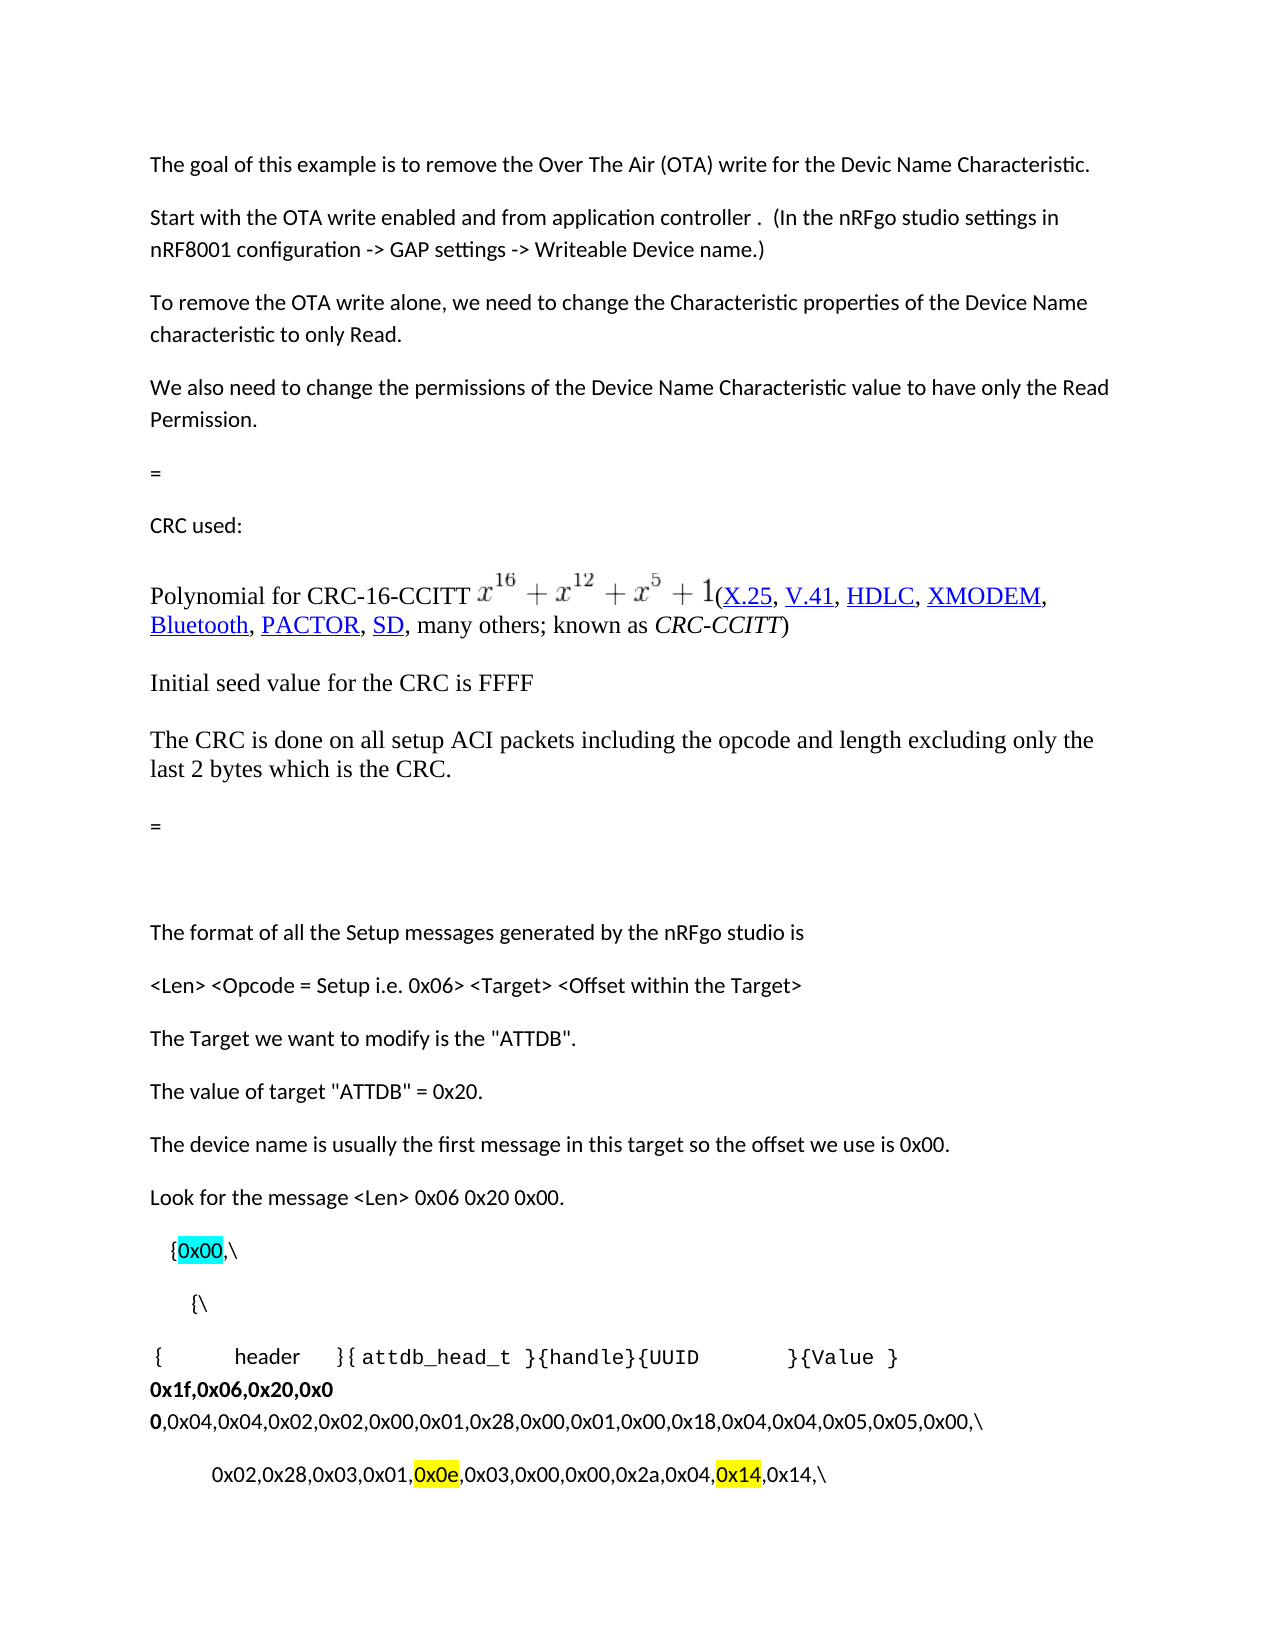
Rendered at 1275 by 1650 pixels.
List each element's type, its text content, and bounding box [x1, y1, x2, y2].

text We also need to change the permissions of the Device Name Characteristic value to have only the Read Permission. [150, 373, 1125, 434]
text The device name is usually the first message in this target so the offset we use is 0x00. [150, 1130, 1125, 1158]
text Look for the message <Len> 0x06 0x20 0x00. [150, 1183, 1125, 1211]
text The goal of this example is to remove the Over The Air (OTA) write for the Devic Name Characteristic. [150, 150, 1125, 178]
text {0x00,\ [223, 1236, 1125, 1264]
text = [150, 459, 1125, 487]
text 0x02,0x28,0x03,0x01,0x0e,0x03,0x00,0x00,0x2a,0x04,0x14,0x14,\ [761, 1460, 1125, 1488]
text CRC used: [150, 512, 1125, 540]
text = [150, 812, 1125, 840]
text <Len> <Opcode = Setup i.e. 0x06> <Target> <Offset within the Target> [150, 971, 1125, 999]
text The Target we want to modify is the "ATTDB". [150, 1024, 1125, 1052]
text { header } { attdb_head_t }{handle}{UUID }{Value } 0x1f,0x06,0x20,0x00,0x04,0x04,0x02,0x02,0x00,0x01,0x28,0x00,0x01,0x00,0x18,0x04,0x04,0x05,0x05,0x00,\ [150, 1342, 1125, 1435]
picture [477, 573, 715, 605]
text Start with the OTA write enabled and from application controller . (In the nRFgo studio settings in nRF8001 configuration -> GAP settings -> Writeable Device name.) [150, 203, 1125, 263]
text The format of all the Setup messages generated by the nRFgo studio is [150, 918, 1125, 946]
text 0x02,0x28,0x03,0x01,0x0e,0x03,0x00,0x00,0x2a,0x04,0x14,0x14,\ [459, 1460, 716, 1488]
text 0x02,0x28,0x03,0x01,0x0e,0x03,0x00,0x00,0x2a,0x04,0x14,0x14,\ [150, 1460, 414, 1488]
text The CRC is done on all setup ACI packets including the opcode and length excluding only the last 2 bytes which is the CRC. [150, 726, 1125, 783]
text {0x00,\ [150, 1236, 178, 1264]
text To remove the OTA write alone, we need to change the Characteristic properties of the Device Name characteristic to only Read. [150, 288, 1125, 348]
text Initial seed value for the CRC is FFFF [150, 668, 1125, 696]
text The value of target "ATTDB" = 0x20. [150, 1077, 1125, 1105]
text {\ [150, 1289, 1125, 1317]
text Polynomial for CRC-16-CCITT (X.25, V.41, HDLC, XMODEM, Bluetooth, PACTOR, SD, many others; known as CRC-CCITT) [150, 573, 1125, 638]
